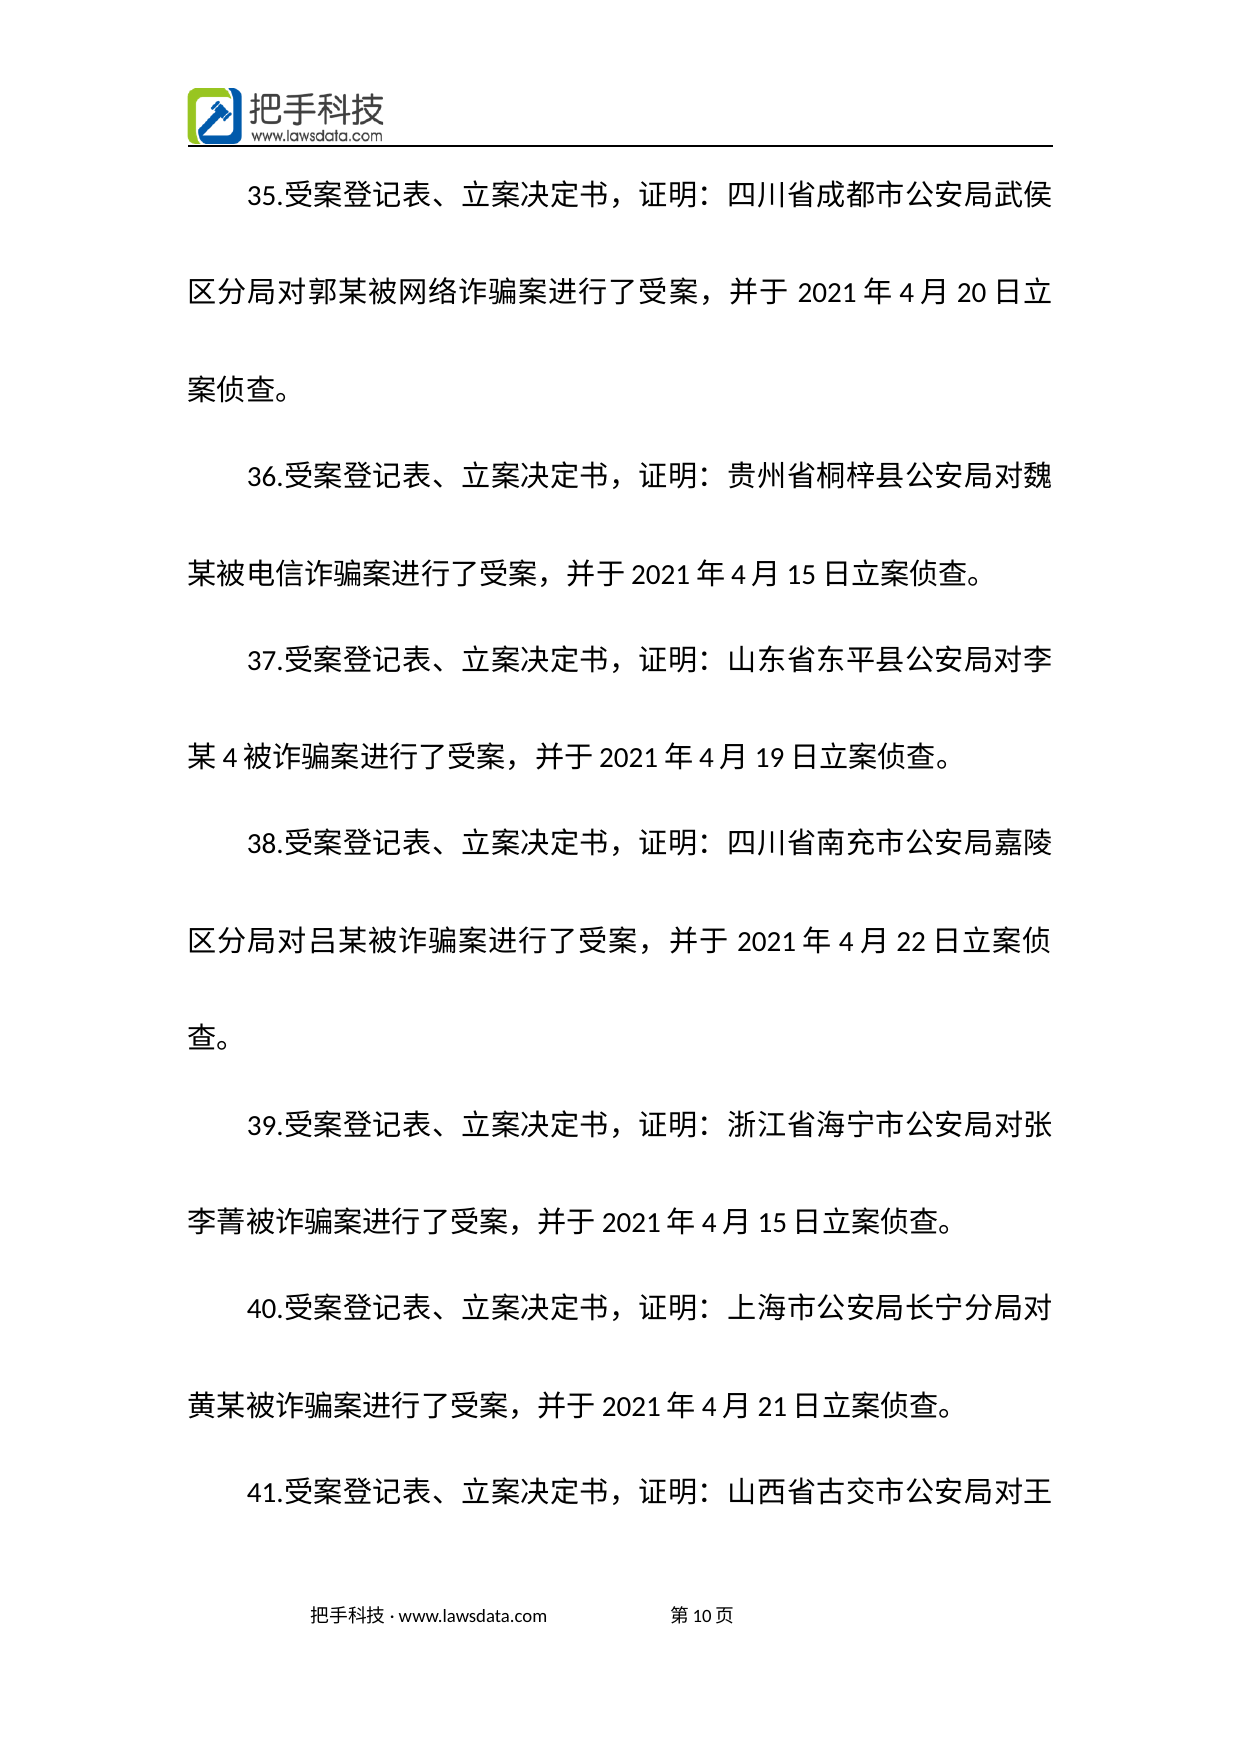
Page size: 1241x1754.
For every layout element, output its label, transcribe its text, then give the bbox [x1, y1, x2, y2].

text 41.受案登记表、立案决定书，证明：山西省古交市公安局对王某4被电信网络诈骗案进行了受案，并于2021年4月29日立案侦查。 [187, 1457, 1053, 1522]
text 39.受案登记表、立案决定书，证明：浙江省海宁市公安局对张李菁被诈骗案进行了受案，并于2021年4月15日立案侦查。 [187, 1090, 1053, 1252]
picture [187, 88, 384, 144]
text 38.受案登记表、立案决定书，证明：四川省南充市公安局嘉陵区分局对吕某被诈骗案进行了受案，并于2021年4月22日立案侦查。 [187, 809, 1053, 1069]
text 35.受案登记表、立案决定书，证明：四川省成都市公安局武侯区分局对郭某被网络诈骗案进行了受案，并于2021年4月20日立案侦查。 [187, 160, 1053, 420]
text 37.受案登记表、立案决定书，证明：山东省东平县公安局对李某4被诈骗案进行了受案，并于2021年4月19日立案侦查。 [187, 625, 1053, 787]
text 40.受案登记表、立案决定书，证明：上海市公安局长宁分局对黄某被诈骗案进行了受案，并于2021年4月21日立案侦查。 [187, 1273, 1053, 1436]
text 36.受案登记表、立案决定书，证明：贵州省桐梓县公安局对魏某被电信诈骗案进行了受案，并于2021年4月15日立案侦查。 [187, 441, 1053, 604]
